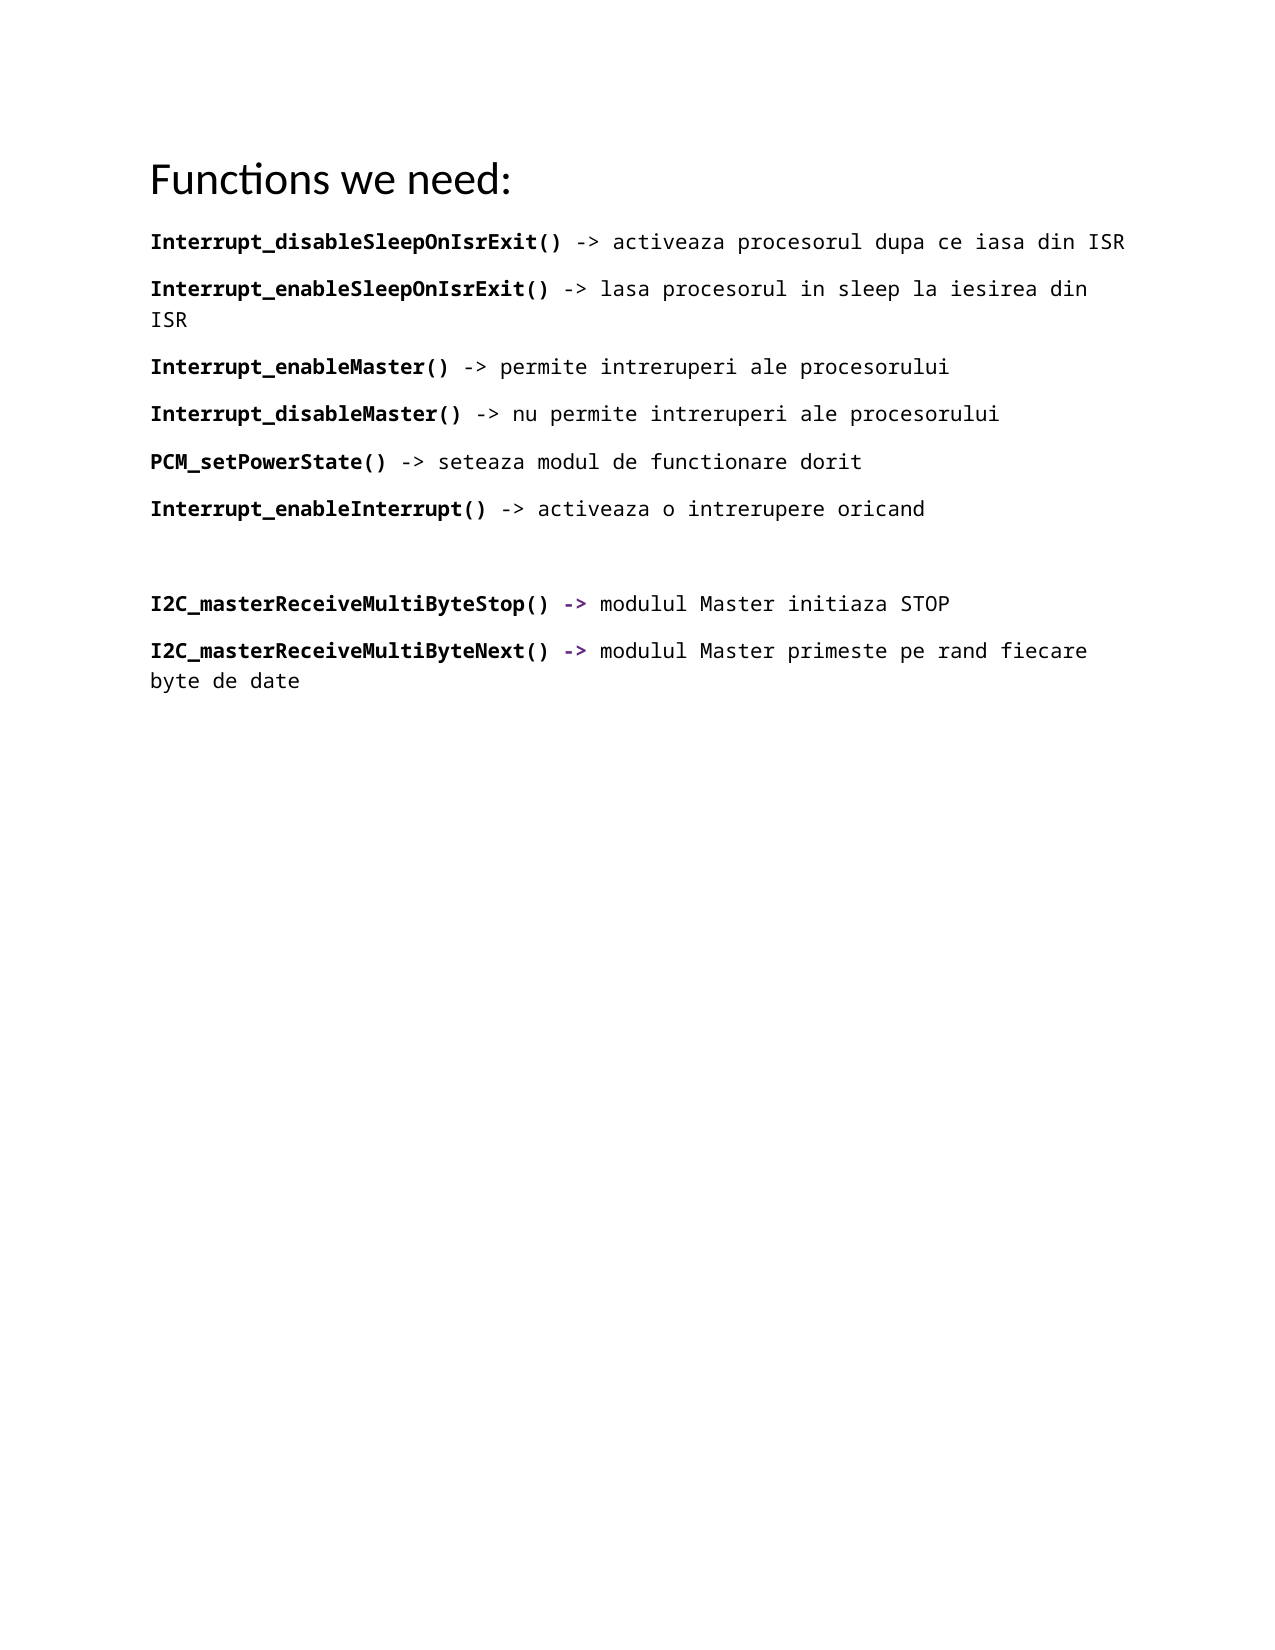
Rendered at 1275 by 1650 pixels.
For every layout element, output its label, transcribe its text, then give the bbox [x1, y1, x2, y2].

text Interrupt_disableMaster() -> nu permite intreruperi ale procesorului [150, 399, 1125, 428]
text PCM_setPowerState() -> seteaza modul de functionare dorit [150, 447, 1125, 475]
text Interrupt_enableInterrupt() -> activeaza o intrerupere oricand [150, 494, 1125, 522]
text Interrupt_disableSleepOnIsrExit() -> activeaza procesorul dupa ce iasa din ISR [150, 227, 1125, 255]
text I2C_masterReceiveMultiByteStop() -> modulul Master initiaza STOP [150, 589, 1125, 617]
text Interrupt_enableMaster() -> permite intreruperi ale procesorului [150, 352, 1125, 381]
text Interrupt_enableSleepOnIsrExit() -> lasa procesorul in sleep la iesirea din ISR [150, 274, 1125, 333]
text Functions we need: [150, 150, 1125, 206]
text I2C_masterReceiveMultiByteNext() -> modulul Master primeste pe rand fiecare byte de date [150, 636, 1125, 695]
